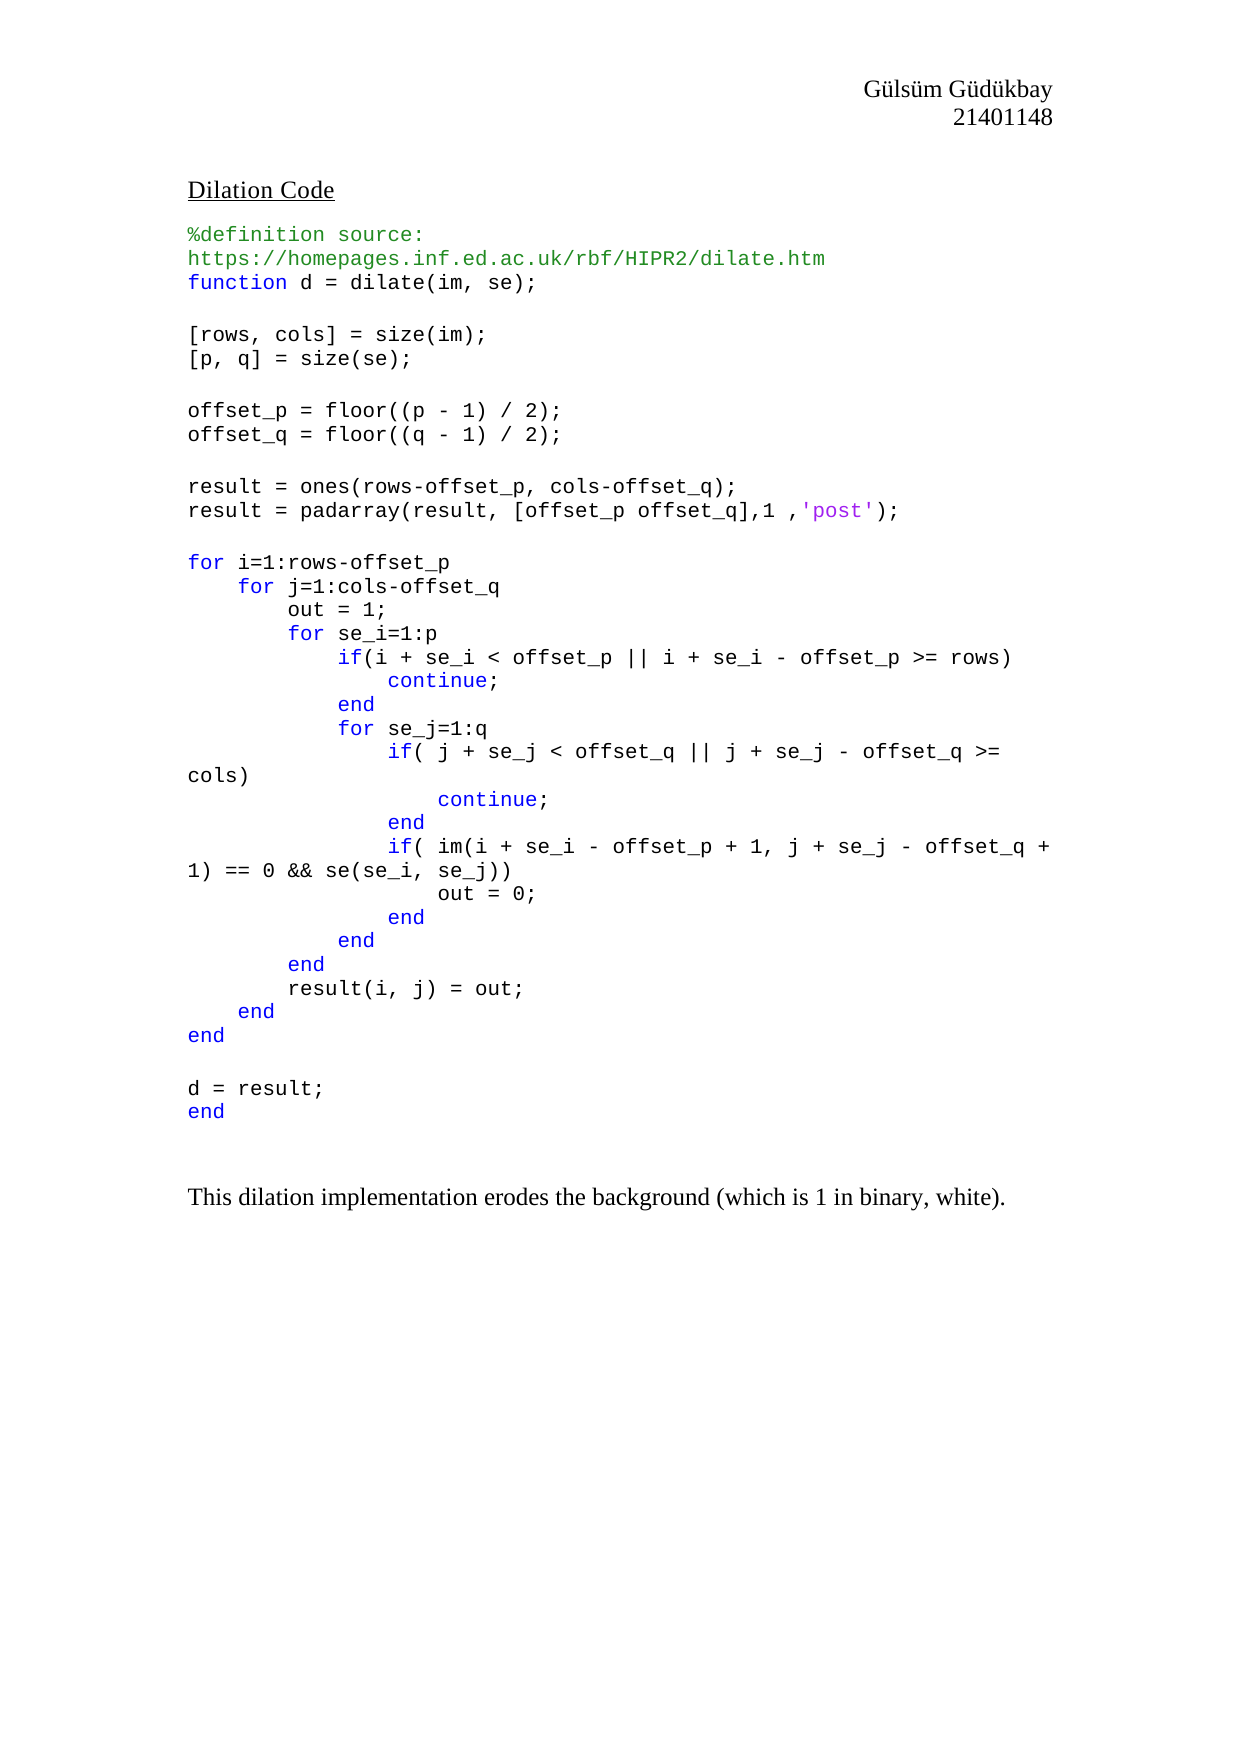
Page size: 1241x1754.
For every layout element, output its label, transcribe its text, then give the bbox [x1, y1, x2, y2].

text end [187, 1001, 1053, 1025]
text end [187, 954, 1053, 978]
text end [187, 1025, 1053, 1049]
text for se_j=1:q [187, 718, 1053, 741]
text result(i, j) = out; [187, 978, 1053, 1001]
text end [187, 1101, 1053, 1125]
text offset_p = floor((p - 1) / 2); [187, 400, 1053, 424]
text if( im(i + se_i - offset_p + 1, j + se_j - offset_q + 1) == 0 && se(se_i, se_j)) [187, 836, 1053, 883]
text function d = dilate(im, se); [187, 272, 1053, 295]
text result = padarray(result, [offset_p offset_q],1 ,'post'); [187, 500, 1053, 523]
text for j=1:cols-offset_q [187, 576, 1053, 599]
text offset_q = floor((q - 1) / 2); [187, 424, 1053, 447]
text [p, q] = size(se); [187, 348, 1053, 371]
text result = ones(rows-offset_p, cols-offset_q); [187, 476, 1053, 500]
text out = 0; [187, 883, 1053, 907]
text [rows, cols] = size(im); [187, 324, 1053, 348]
text if( j + se_j < offset_q || j + se_j - offset_q >= cols) [187, 741, 1053, 789]
text end [187, 812, 1053, 836]
text continue; [187, 670, 1053, 694]
text d = result; [187, 1077, 1053, 1101]
text continue; [187, 789, 1053, 812]
text for i=1:rows-offset_p [187, 552, 1053, 576]
text if(i + se_i < offset_p || i + se_i - offset_p >= rows) [187, 647, 1053, 670]
text This dilation implementation erodes the background (which is 1 in binary, white). [187, 1182, 1053, 1211]
text end [187, 931, 1053, 954]
text end [187, 694, 1053, 718]
subtitle Dilation Code [187, 175, 1053, 204]
text out = 1; [187, 599, 1053, 623]
text for se_i=1:p [187, 623, 1053, 647]
text end [187, 907, 1053, 931]
text %definition source: https://homepages.inf.ed.ac.uk/rbf/HIPR2/dilate.htm [187, 224, 1053, 272]
